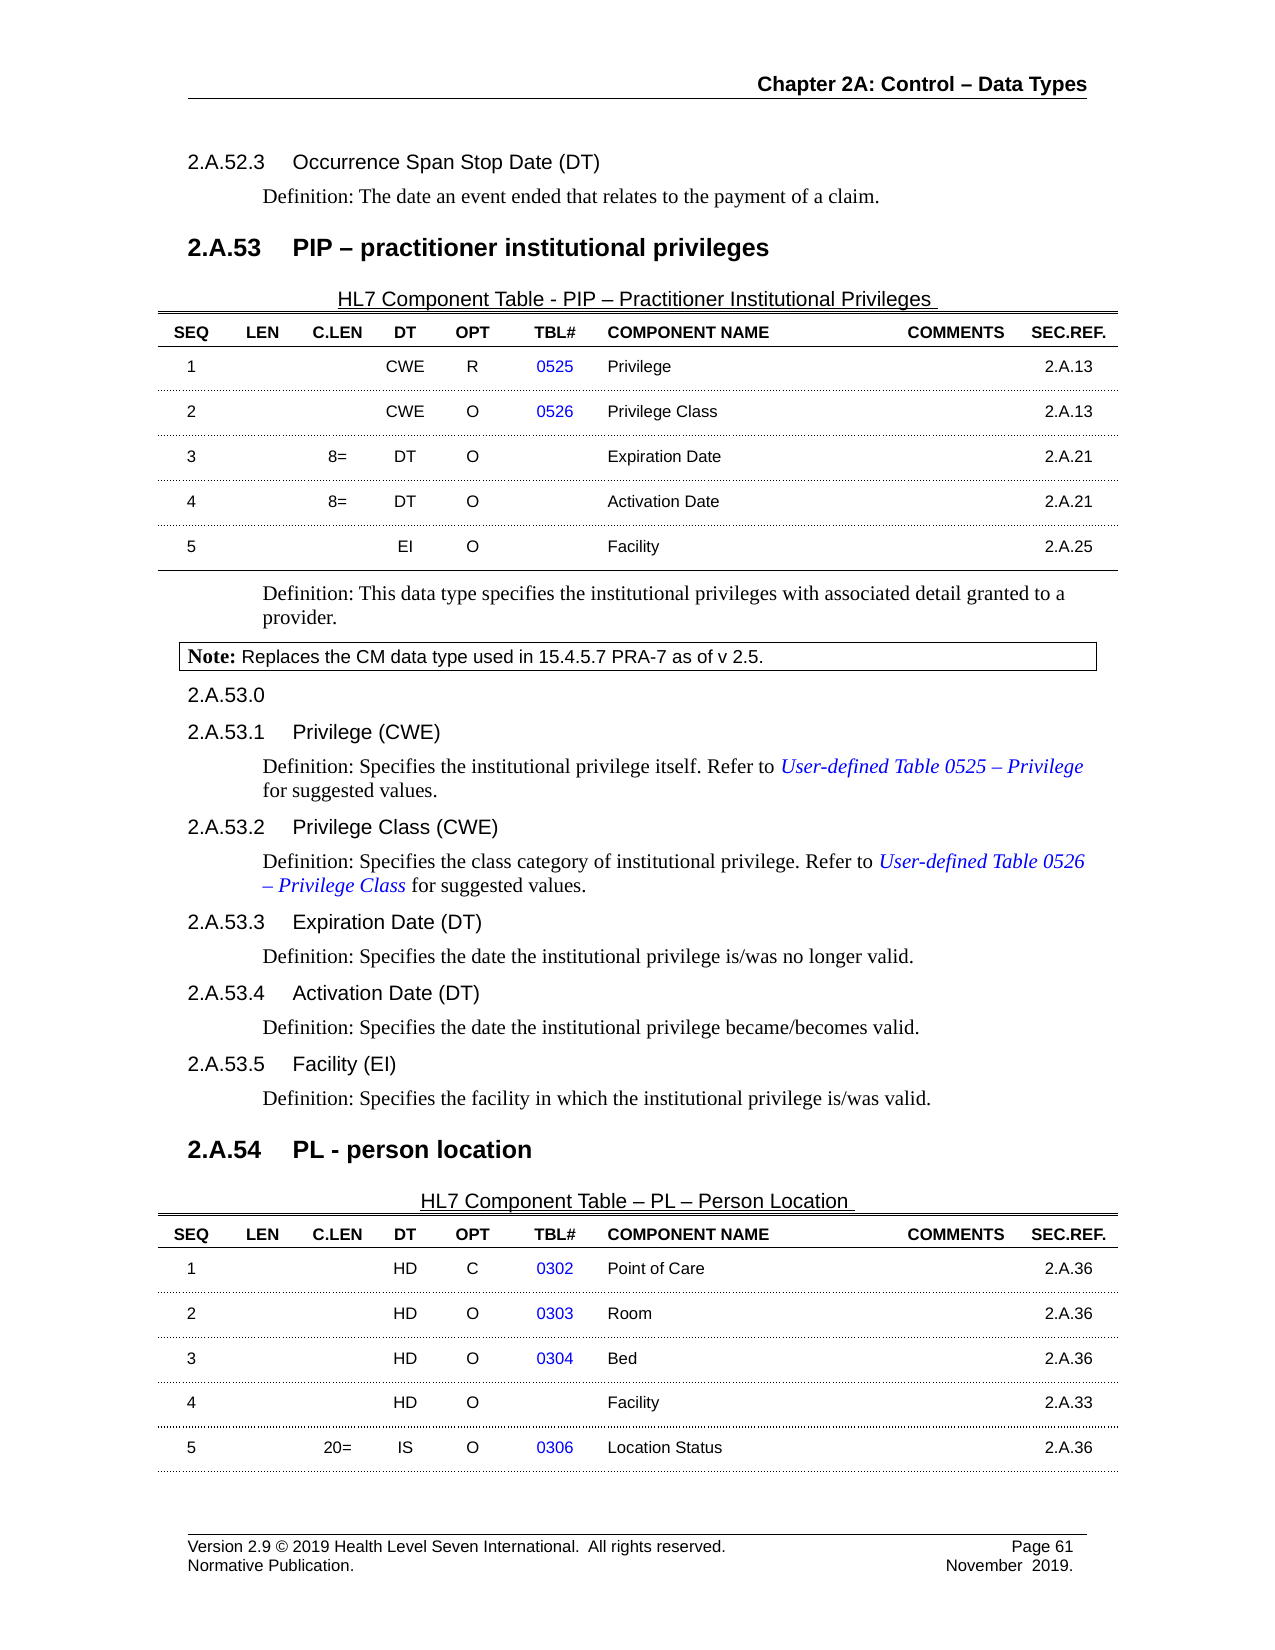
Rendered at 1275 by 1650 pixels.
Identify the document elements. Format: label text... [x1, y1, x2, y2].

text Definition: This data type specifies the institutional privileges with associated detail granted to a provider. [262, 581, 1087, 629]
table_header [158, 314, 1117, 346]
subtitle PIP – practitioner institutional privileges [187, 233, 1087, 262]
subtitle Activation Date (DT) [187, 981, 1087, 1005]
subtitle Facility (EI) [187, 1052, 1087, 1076]
subtitle Expiration Date (DT) [187, 910, 1087, 934]
text Definition: The date an event ended that relates to the payment of a claim. [262, 184, 1087, 208]
subtitle Privilege (CWE) [187, 720, 1087, 744]
text Definition: Specifies the date the institutional privilege is/was no longer valid. [262, 944, 1087, 968]
text Definition: Specifies the class category of institutional privilege. Refer to User-defined Table 0526 – Privilege Class for suggested values. [262, 849, 1087, 897]
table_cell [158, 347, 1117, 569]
text HL7 Component Table – PL – Person Location [187, 1189, 1087, 1213]
subtitle PL - person location [187, 1135, 1087, 1164]
text Definition: Specifies the institutional privilege itself. Refer to User-defined Table 0525 – Privilege for suggested values. [262, 754, 1087, 802]
text Note: Replaces the CM data type used in 15.4.5.7 PRA-7 as of v 2.5. [180, 643, 1096, 670]
text Definition: Specifies the date the institutional privilege became/becomes valid. [262, 1015, 1087, 1039]
subtitle Privilege Class (CWE) [187, 815, 1087, 839]
subtitle Occurrence Span Stop Date (DT) [187, 150, 1087, 174]
text HL7 Component Table - PIP – Practitioner Institutional Privileges [187, 287, 1087, 311]
text Definition: Specifies the facility in which the institutional privilege is/was valid. [262, 1086, 1087, 1110]
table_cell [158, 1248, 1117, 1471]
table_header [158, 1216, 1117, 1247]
